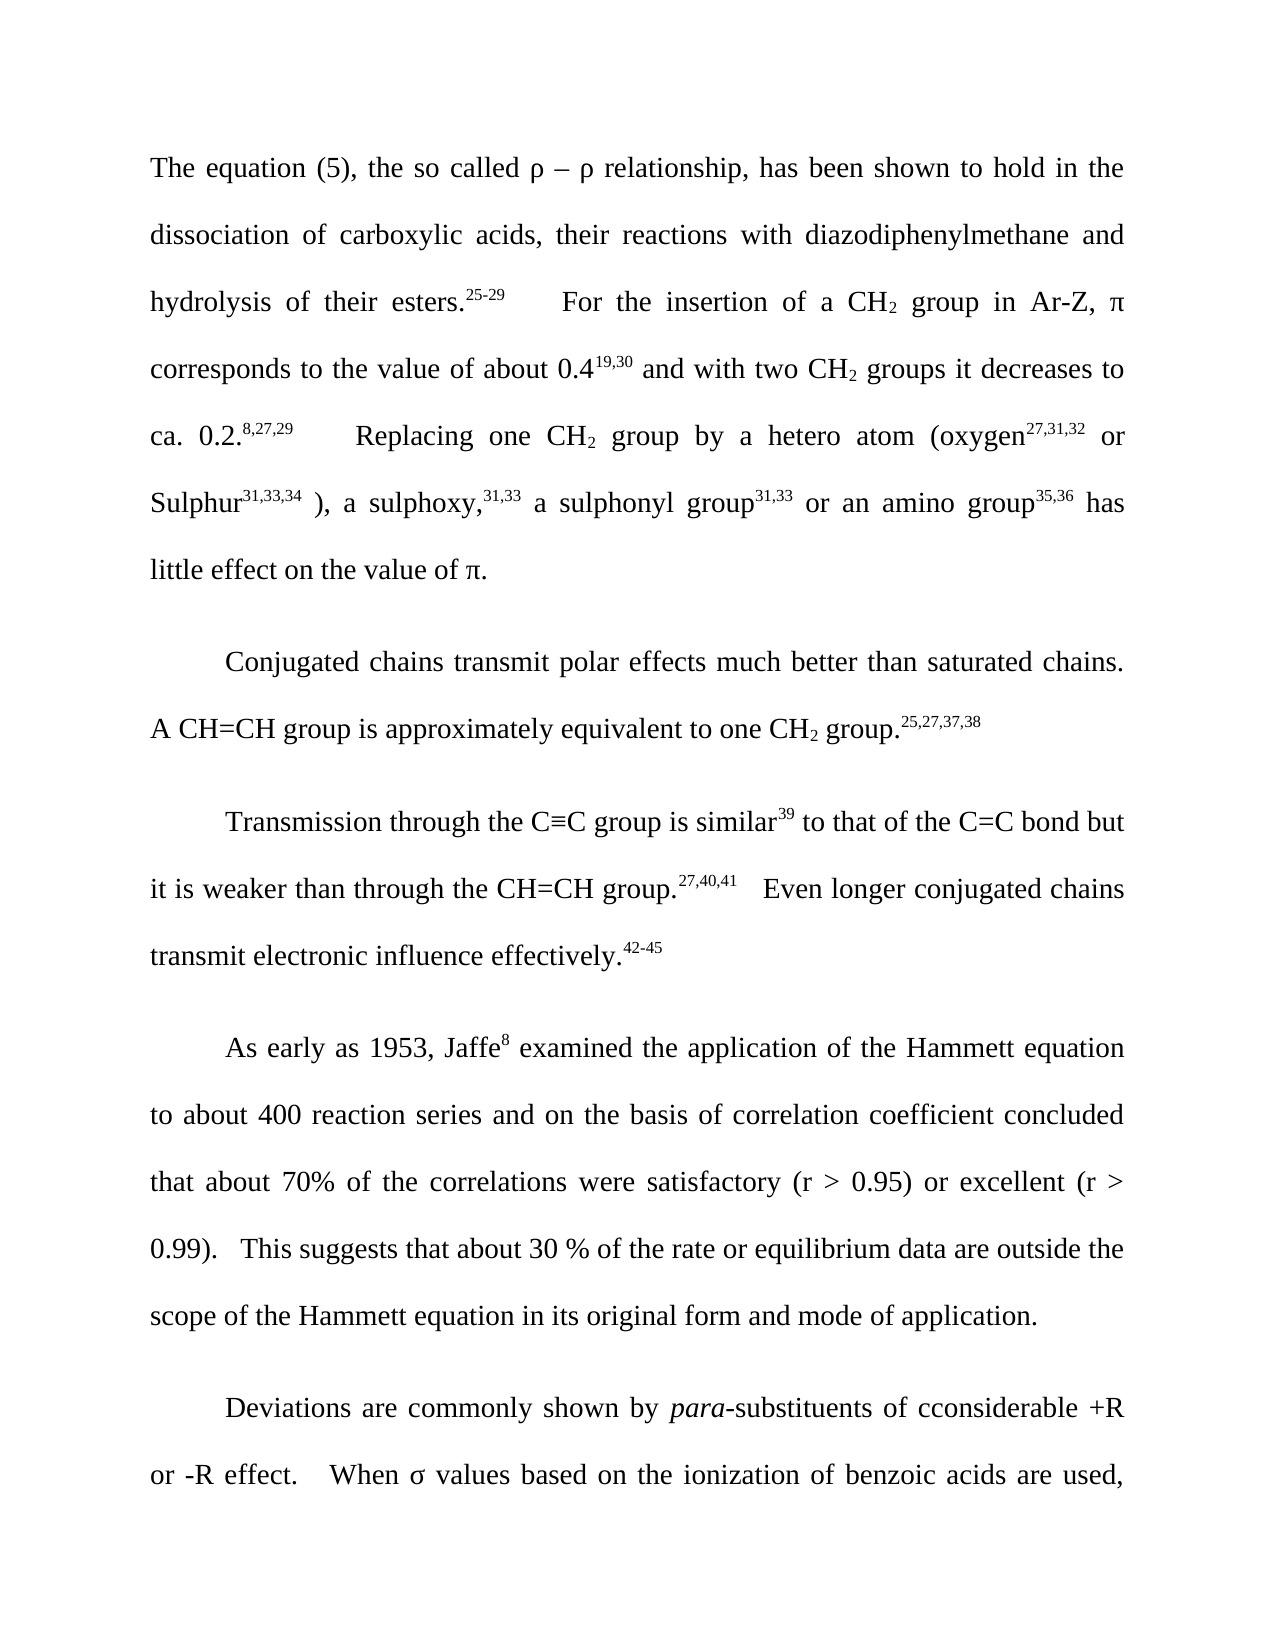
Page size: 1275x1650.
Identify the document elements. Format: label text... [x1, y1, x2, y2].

text Conjugated chains transmit polar effects much better than saturated chains. A CH=CH group is approximately equivalent to one CH2 group.25,27,37,38 [150, 644, 1125, 745]
text Transmission through the C≡C group is similar39 to that of the C=C bond but it is weaker than through the CH=CH group.27,40,41 Even longer conjugated chains transmit electronic influence effectively.42-45 [150, 804, 1125, 971]
text The equation (5), the so called ρ – ρ relationship, has been shown to hold in the dissociation of carboxylic acids, their reactions with diazodiphenylmethane and hydrolysis of their esters.25-29 For the insertion of a CH2 group in Ar-Z, π corresponds to the value of about 0.419,30 and with two CH2 groups it decreases to ca. 0.2.8,27,29 Replacing one CH2 group by a hetero atom (oxygen27,31,32 or Sulphur31,33,34 ), a sulphoxy,31,33 a sulphonyl group31,33 or an amino group35,36 has little effect on the value of π. [150, 150, 1125, 586]
text As early as 1953, Jaffe8 examined the application of the Hammett equation to about 400 reaction series and on the basis of correlation coefficient concluded that about 70% of the correlations were satisfactory (r > 0.95) or excellent (r > 0.99). This suggests that about 30 % of the rate or equilibrium data are outside the scope of the Hammett equation in its original form and mode of application. [150, 1030, 1125, 1332]
